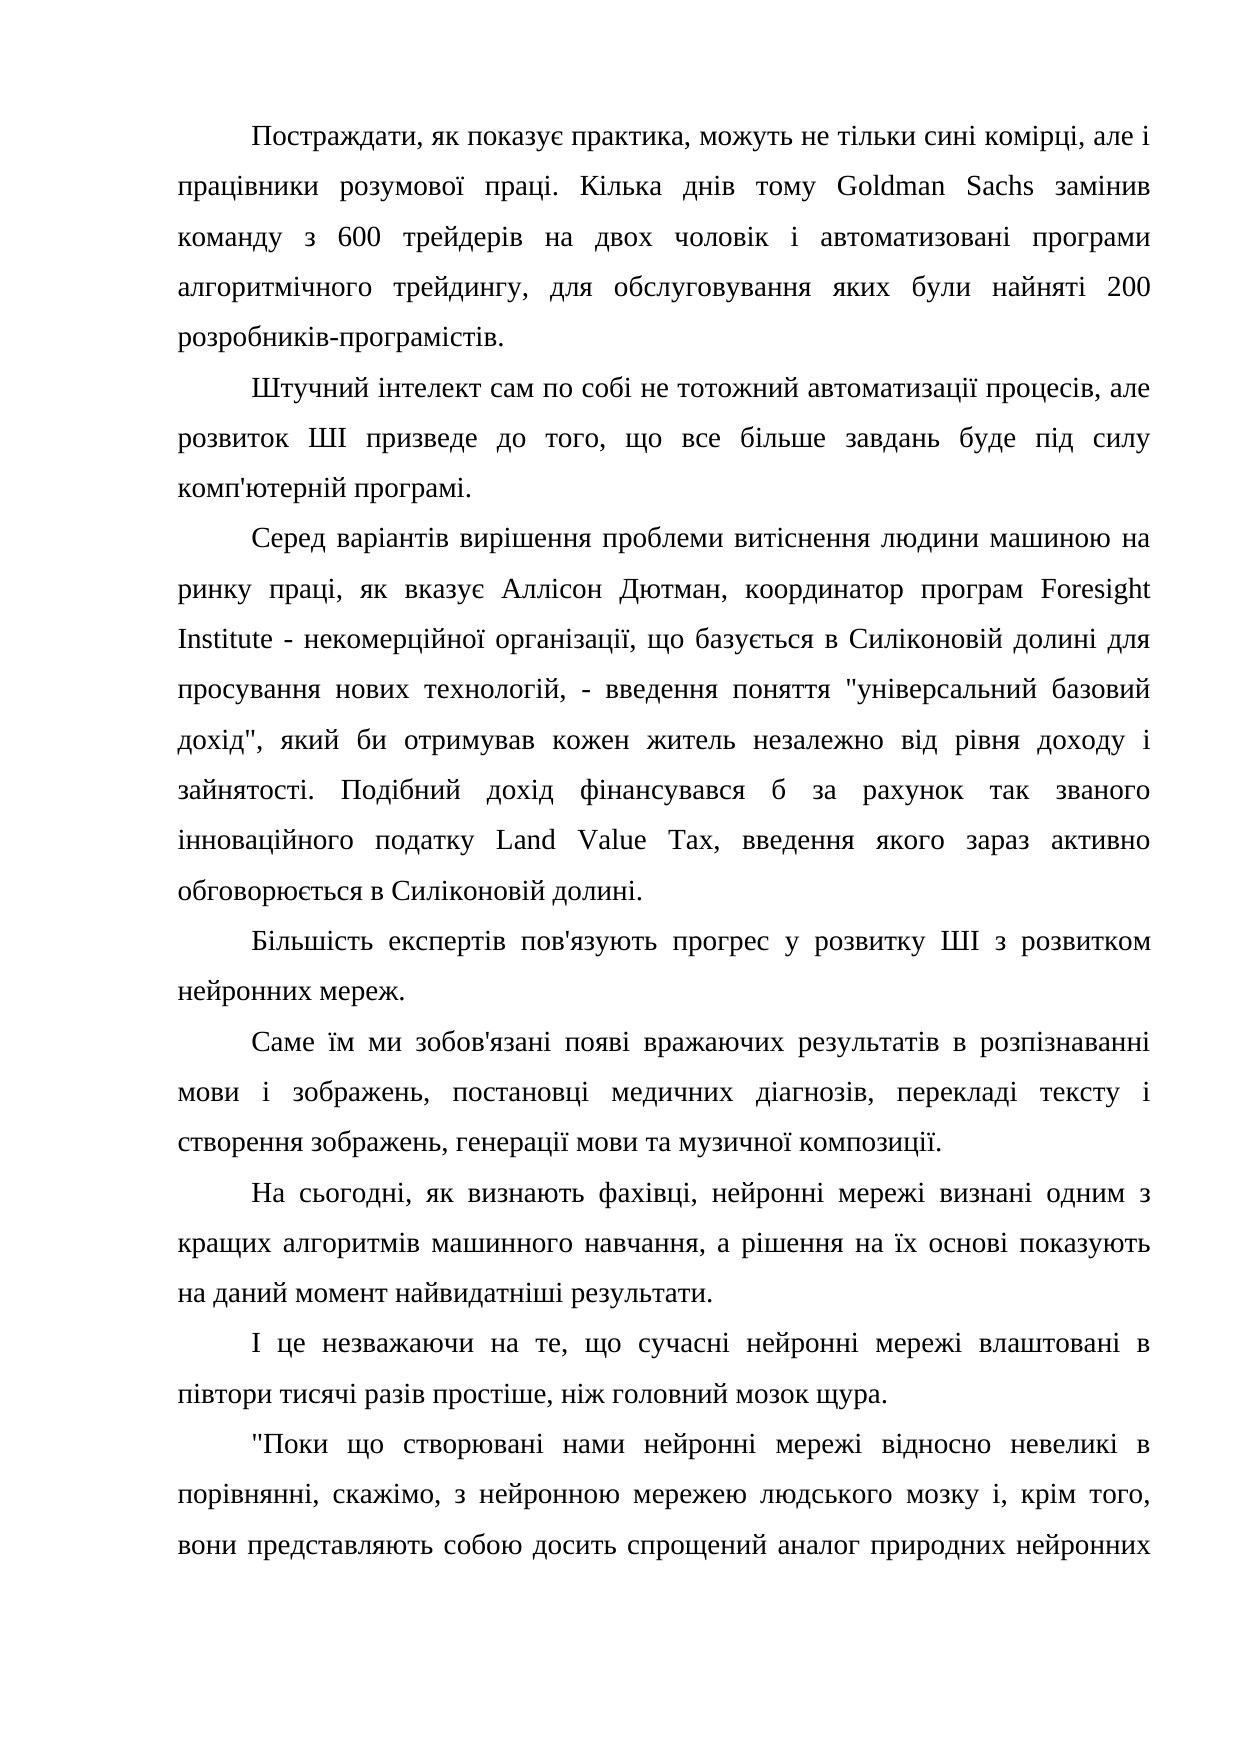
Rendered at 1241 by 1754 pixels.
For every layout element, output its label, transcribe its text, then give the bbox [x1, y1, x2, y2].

text Більшість експертів пов'язують прогрес у розвитку ШІ з розвитком нейронних мереж. [177, 923, 1152, 1007]
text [177, 1426, 1152, 1560]
text На сьогодні, як визнають фахівці, нейронні мережі визнані одним з кращих алгоритмів машинного навчання, а рішення на їх основі показують на даний момент найвидатніші результати. [177, 1175, 1152, 1309]
text Саме їм ми зобов'язані появі вражаючих результатів в розпізнаванні мови і зображень, постановці медичних діагнозів, перекладі тексту і створення зображень, генерації мови та музичної композиції. [177, 1024, 1152, 1158]
text Серед варіантів вирішення проблеми витіснення людини машиною на ринку праці, як вказує Аллісон Дютман, координатор програм Foresight Institute - некомерційної організації, що базується в Силіконовій долині для просування нових технологій, - введення поняття "універсальний базовий дохід", який би отримував кожен житель незалежно від рівня доходу і зайнятості. Подібний дохід фінансувався б за рахунок так званого інноваційного податку Land Value Tax, введення якого зараз активно обговорюється в Силіконовій долині. [177, 521, 1152, 906]
text І це незважаючи на те, що сучасні нейронні мережі влаштовані в півтори тисячі разів простіше, ніж головний мозок щура. [177, 1326, 1152, 1409]
text Постраждати, як показує практика, можуть не тільки сині комірці, але і працівники розумової праці. Кілька днів тому Goldman Sachs замінив команду з 600 трейдерів на двох чоловік і автоматизовані програми алгоритмічного трейдингу, для обслуговування яких були найняті 200 розробників-програмістів. [177, 118, 1152, 353]
text Штучний інтелект сам по собі не тотожний автоматизації процесів, але розвиток ШІ призведе до того, що все більше завдань буде під силу комп'ютерній програмі. [177, 370, 1152, 504]
